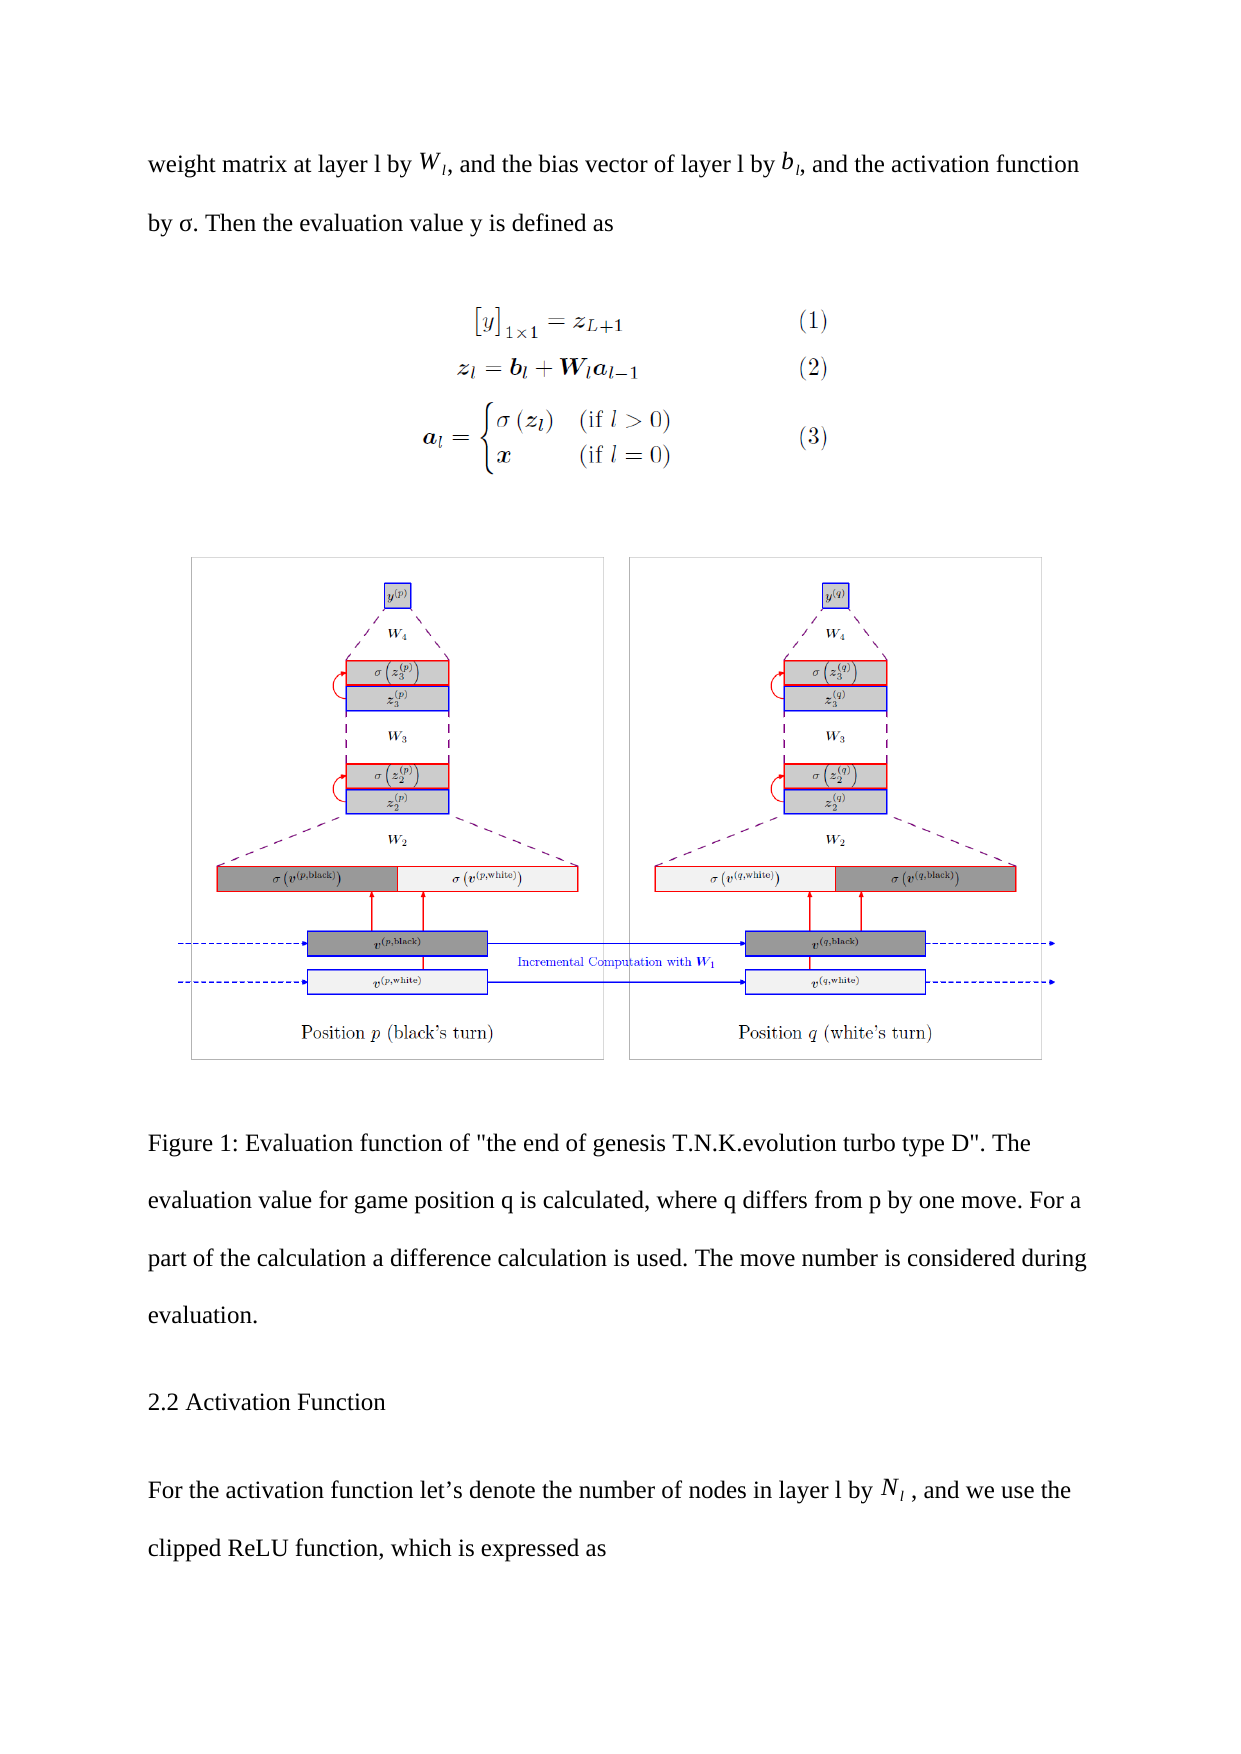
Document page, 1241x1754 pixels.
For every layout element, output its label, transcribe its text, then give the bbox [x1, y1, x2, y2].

picture [147, 544, 1093, 1070]
text For the activation function let’s denote the number of nodes in layer l by , and we use the clipped ReLU function, which is expressed as [148, 1473, 1093, 1562]
picture [393, 294, 847, 487]
text 2.2 Activation Function [148, 1387, 1093, 1416]
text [148, 148, 1093, 236]
text Figure 1: Evaluation function of "the end of genesis T.N.K.evolution turbo type D". The evaluation value for game position q is calculated, where q differs from p by one move. For a part of the calculation a difference calculation is used. The move number is considered during evaluation. [148, 1128, 1093, 1329]
